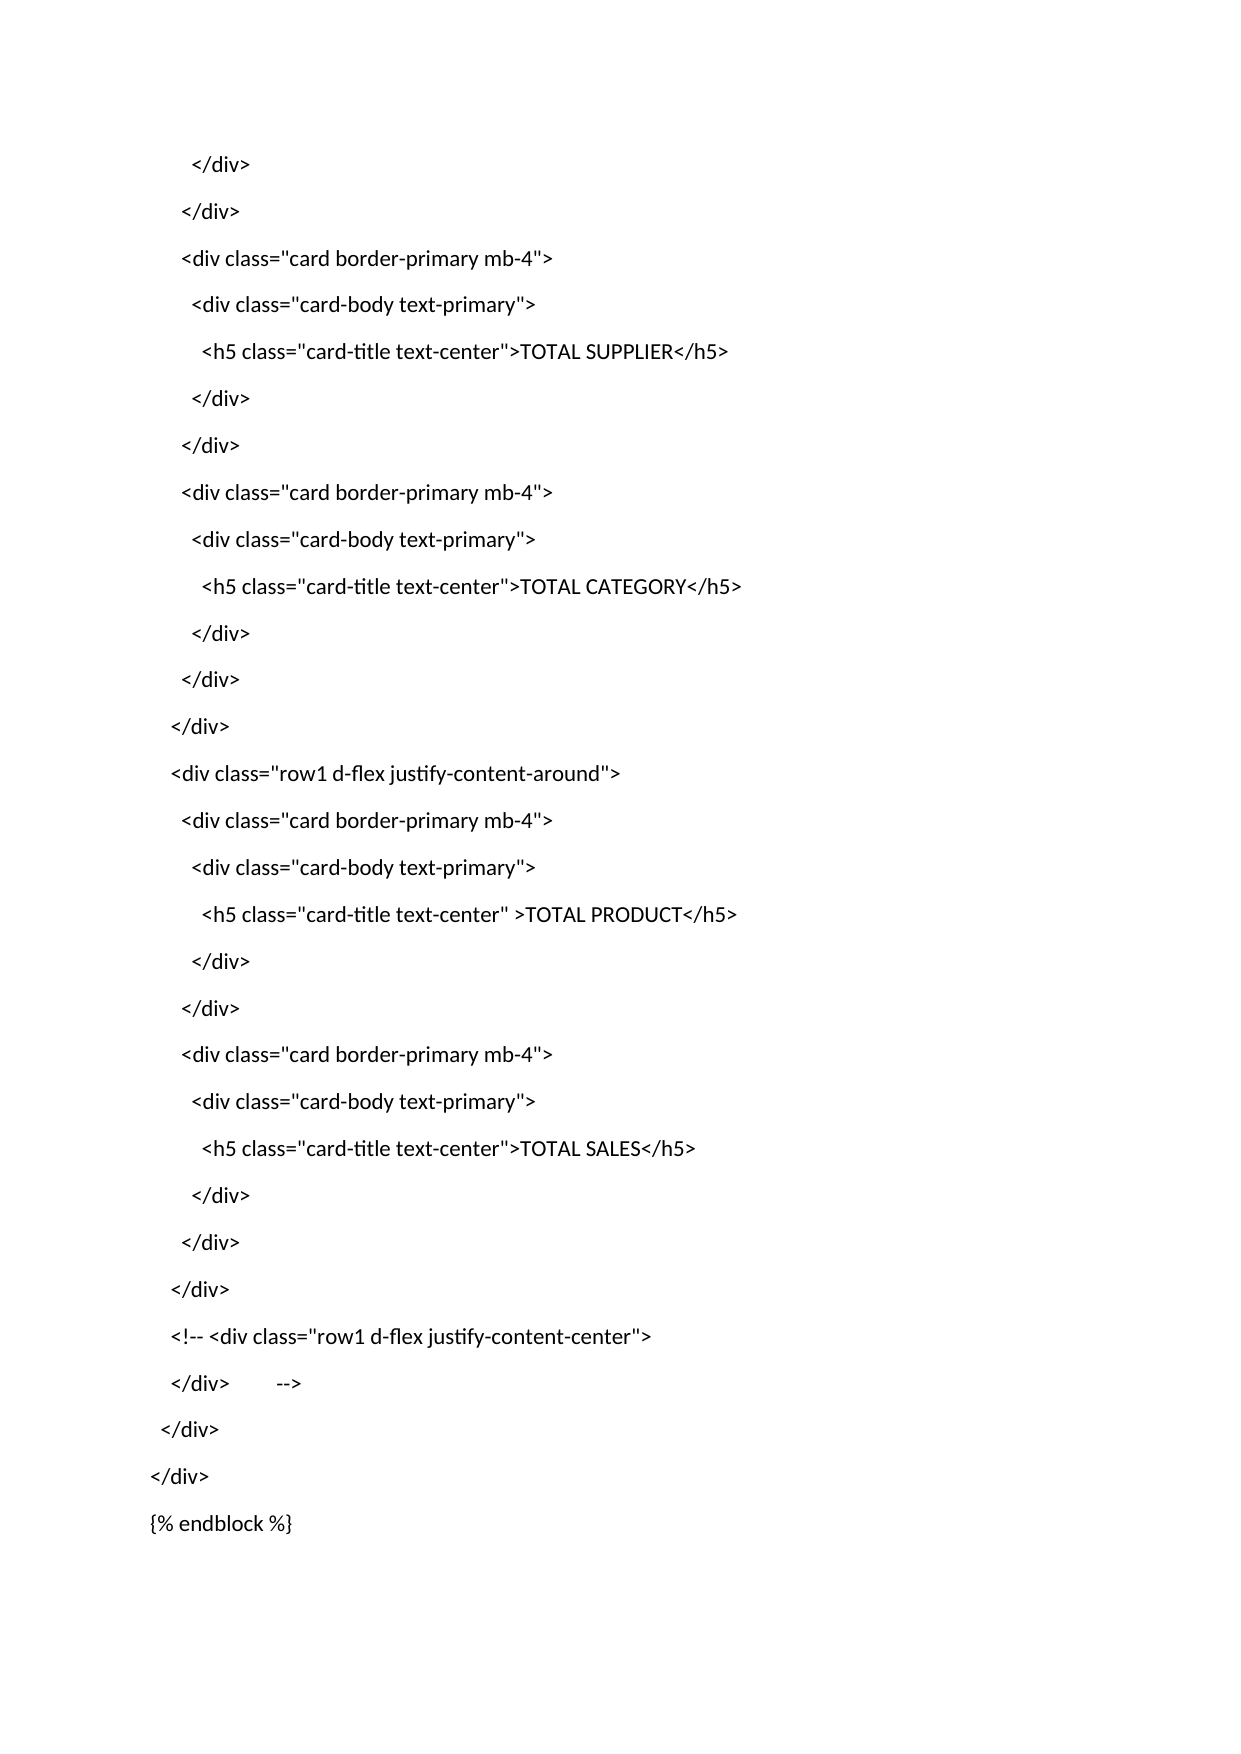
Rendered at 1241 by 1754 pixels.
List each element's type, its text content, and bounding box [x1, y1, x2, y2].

text <h5 class="card-title text-center">TOTAL SUPPLIER</h5> [150, 337, 1090, 366]
text <div class="card border-primary mb-4"> [150, 806, 1090, 834]
text </div> [150, 1275, 1090, 1303]
text </div> [150, 1228, 1090, 1256]
text </div> [150, 994, 1090, 1022]
text </div> [150, 1462, 1090, 1491]
text <div class="card-body text-primary"> [150, 291, 1090, 319]
text </div> [150, 150, 1090, 178]
text </div> [150, 947, 1090, 975]
text <div class="card-body text-primary"> [150, 1087, 1090, 1116]
text <div class="card-body text-primary"> [150, 525, 1090, 553]
text <div class="card-body text-primary"> [150, 853, 1090, 881]
text </div> --> [150, 1369, 1090, 1397]
text <h5 class="card-title text-center">TOTAL CATEGORY</h5> [150, 572, 1090, 600]
text {% endblock %} [150, 1509, 1090, 1537]
text </div> [150, 666, 1090, 694]
text </div> [150, 197, 1090, 225]
text <div class="card border-primary mb-4"> [150, 1041, 1090, 1069]
text <div class="row1 d-flex justify-content-around"> [150, 759, 1090, 787]
text <div class="card border-primary mb-4"> [150, 478, 1090, 506]
text </div> [150, 1416, 1090, 1444]
text <div class="card border-primary mb-4"> [150, 244, 1090, 272]
text <!-- <div class="row1 d-flex justify-content-center"> [150, 1322, 1090, 1350]
text </div> [150, 712, 1090, 741]
text <h5 class="card-title text-center">TOTAL SALES</h5> [150, 1134, 1090, 1162]
text </div> [150, 619, 1090, 647]
text </div> [150, 1181, 1090, 1209]
text </div> [150, 384, 1090, 412]
text <h5 class="card-title text-center" >TOTAL PRODUCT</h5> [150, 900, 1090, 928]
text </div> [150, 431, 1090, 459]
